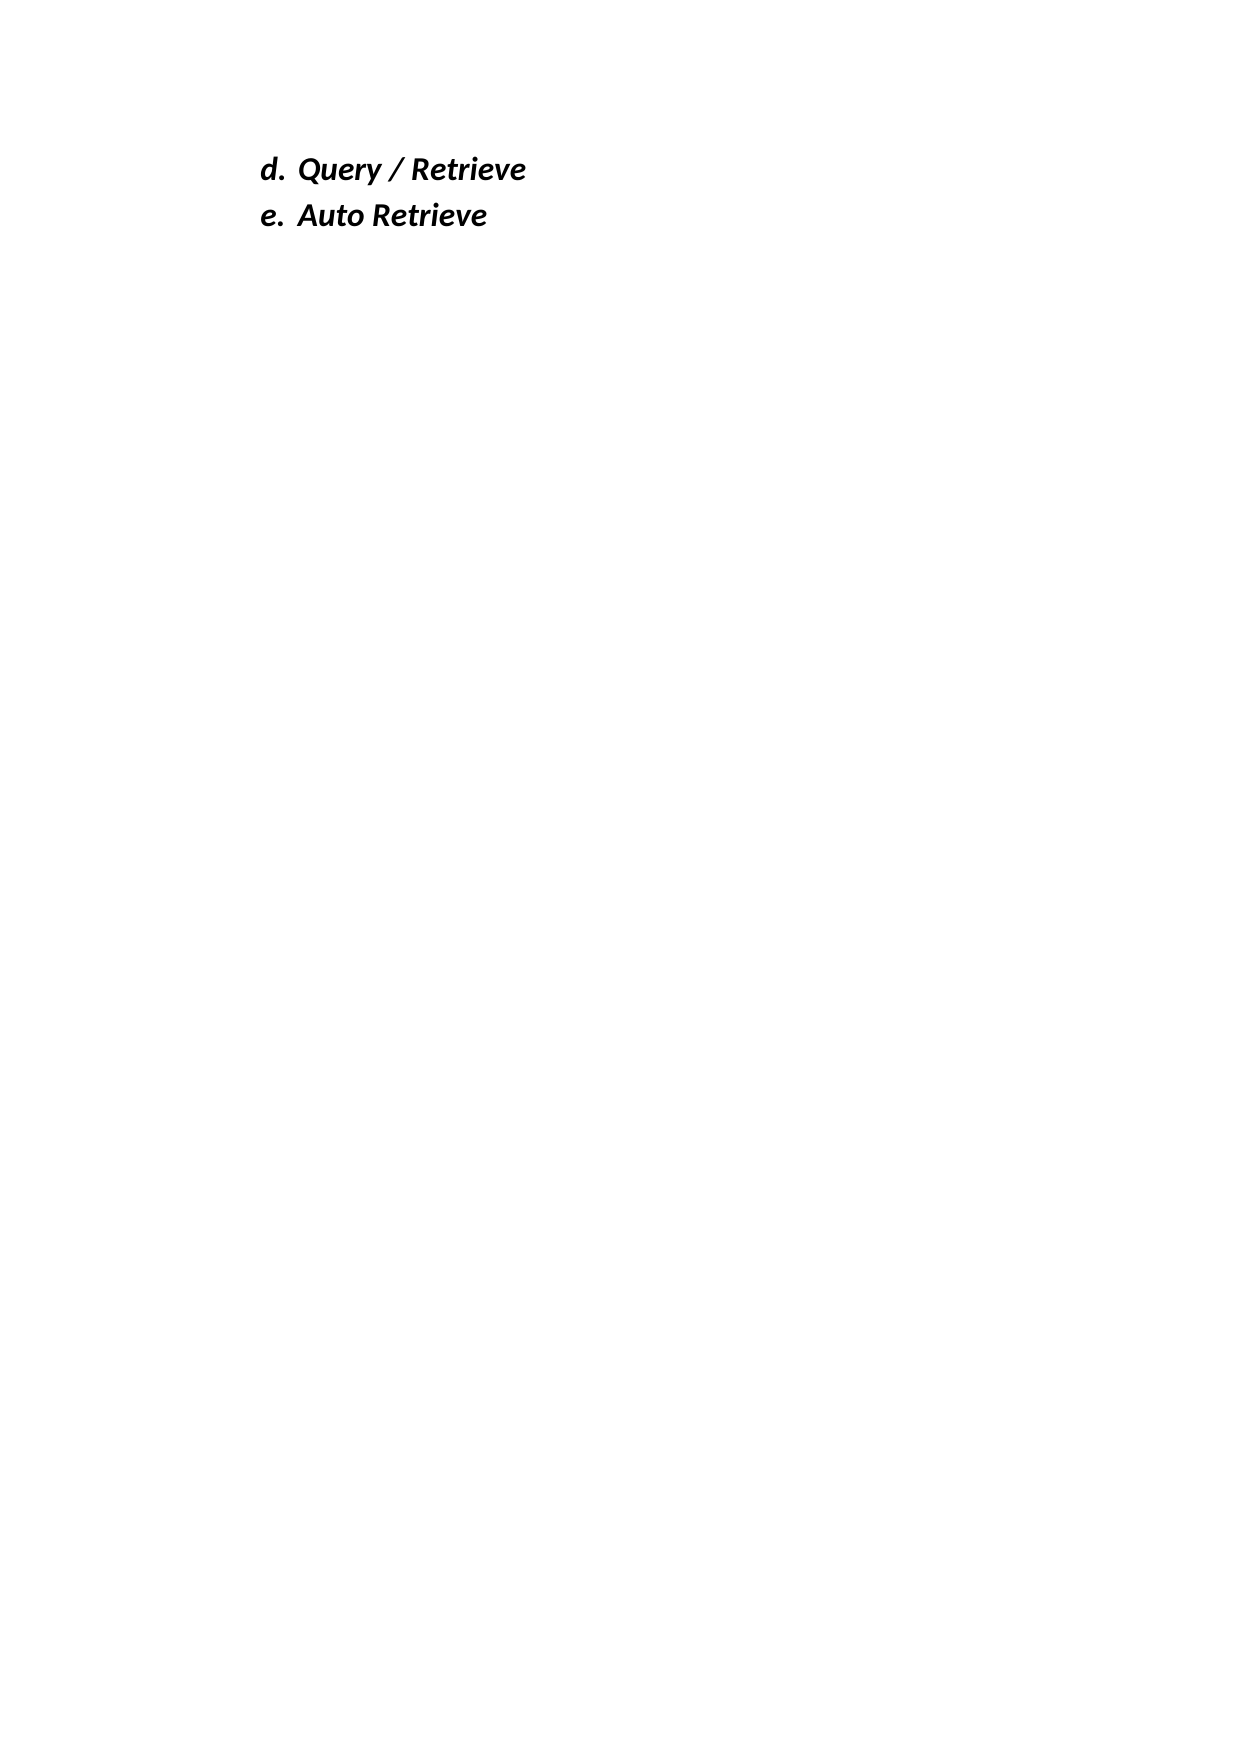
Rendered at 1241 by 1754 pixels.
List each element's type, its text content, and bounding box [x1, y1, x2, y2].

list Auto Retrieve [260, 194, 1093, 235]
list Query / Retrieve [260, 148, 1093, 188]
